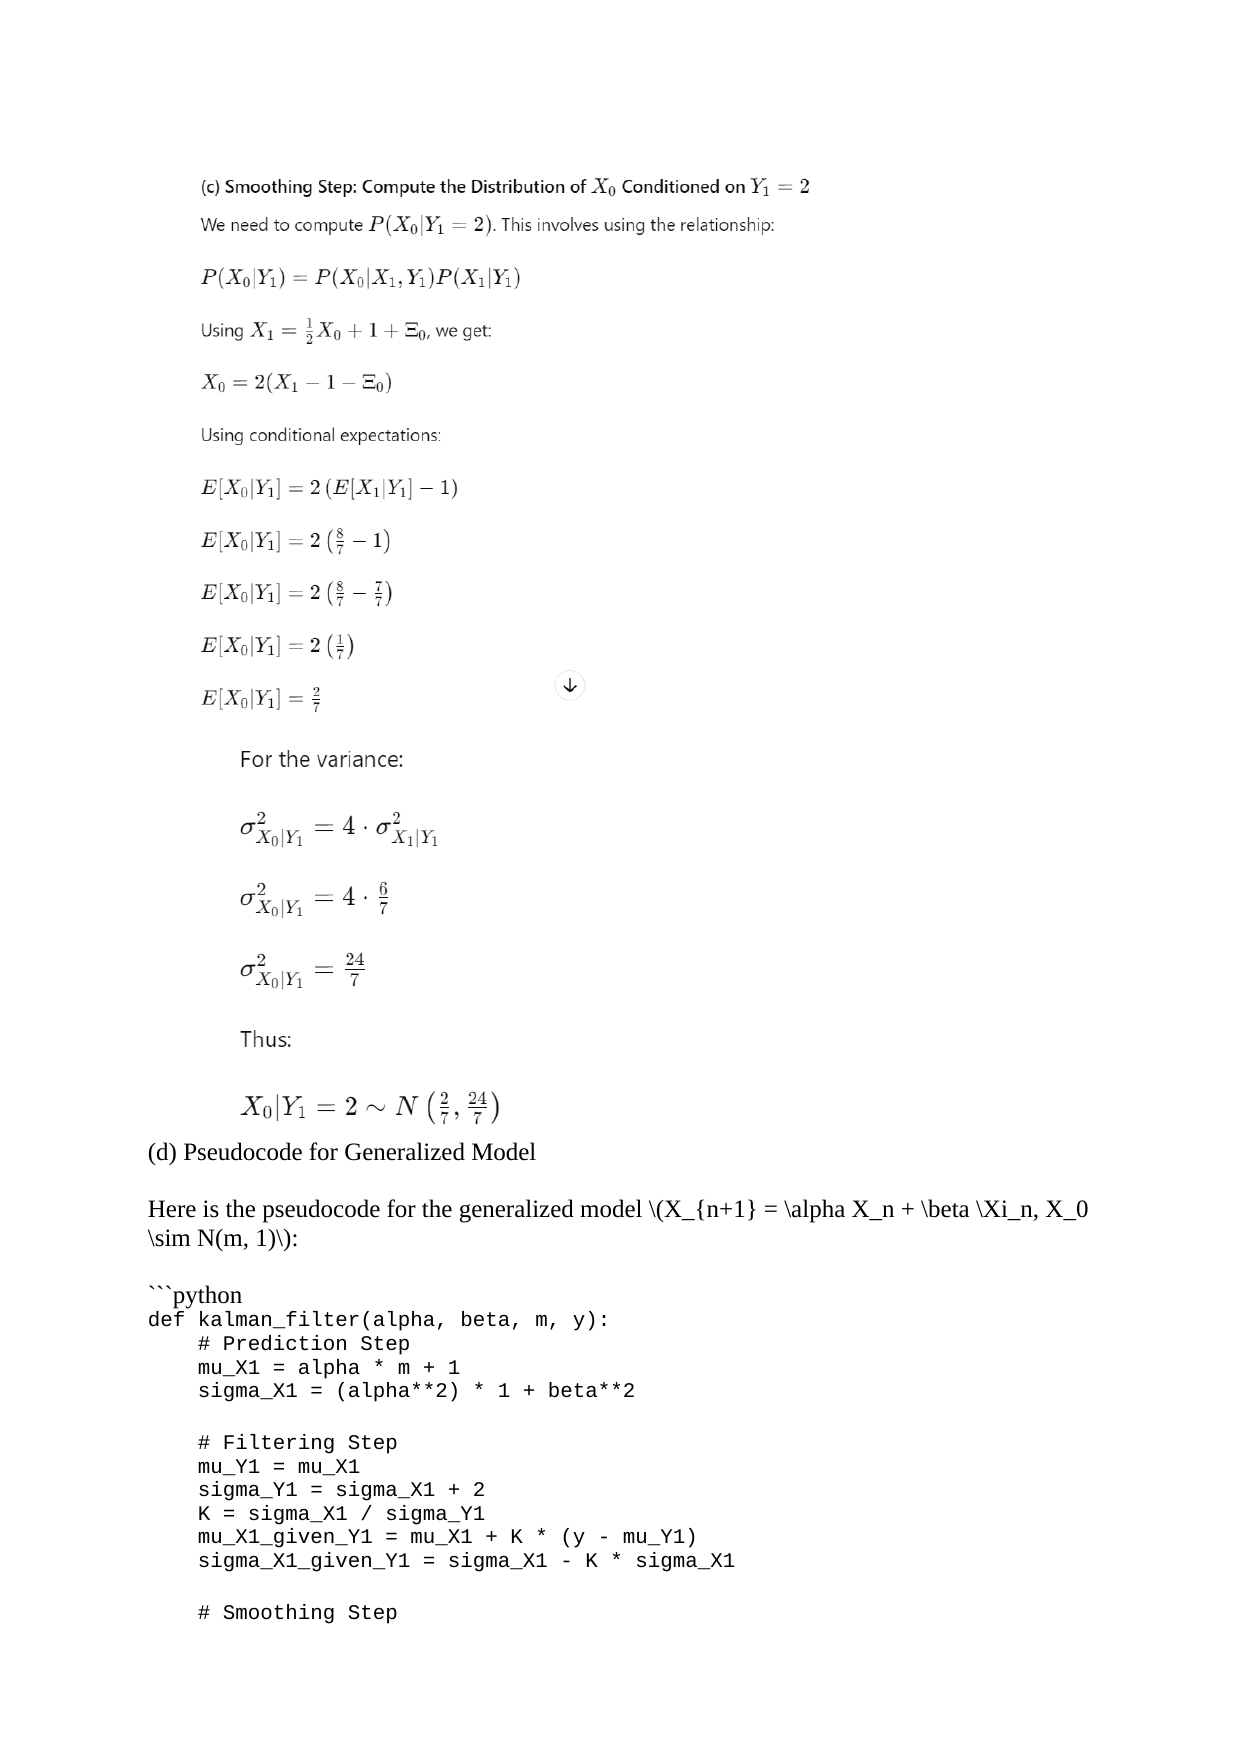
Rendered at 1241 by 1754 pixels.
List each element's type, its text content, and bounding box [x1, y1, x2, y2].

text sigma_Y1 = sigma_X1 + 2 [148, 1479, 1093, 1503]
text # Smoothing Step [148, 1602, 1093, 1626]
text # Filtering Step [148, 1432, 1093, 1456]
text Here is the pseudocode for the generalized model \(X_{n+1} = \alpha X_n + \beta \Xi_n, X_0 \sim N(m, 1)\): [148, 1194, 1093, 1252]
text (d) Pseudocode for Generalized Model [148, 1137, 1093, 1166]
text ```python [148, 1281, 1093, 1309]
text def kalman_filter(alpha, beta, m, y): [148, 1309, 1093, 1333]
text mu_X1 = alpha * m + 1 [148, 1357, 1093, 1380]
text mu_Y1 = mu_X1 [148, 1456, 1093, 1479]
picture [147, 147, 924, 1137]
text K = sigma_X1 / sigma_Y1 [148, 1503, 1093, 1527]
text sigma_X1_given_Y1 = sigma_X1 - K * sigma_X1 [148, 1550, 1093, 1574]
text sigma_X1 = (alpha**2) * 1 + beta**2 [148, 1380, 1093, 1404]
text mu_X1_given_Y1 = mu_X1 + K * (y - mu_Y1) [148, 1527, 1093, 1550]
text # Prediction Step [148, 1333, 1093, 1357]
